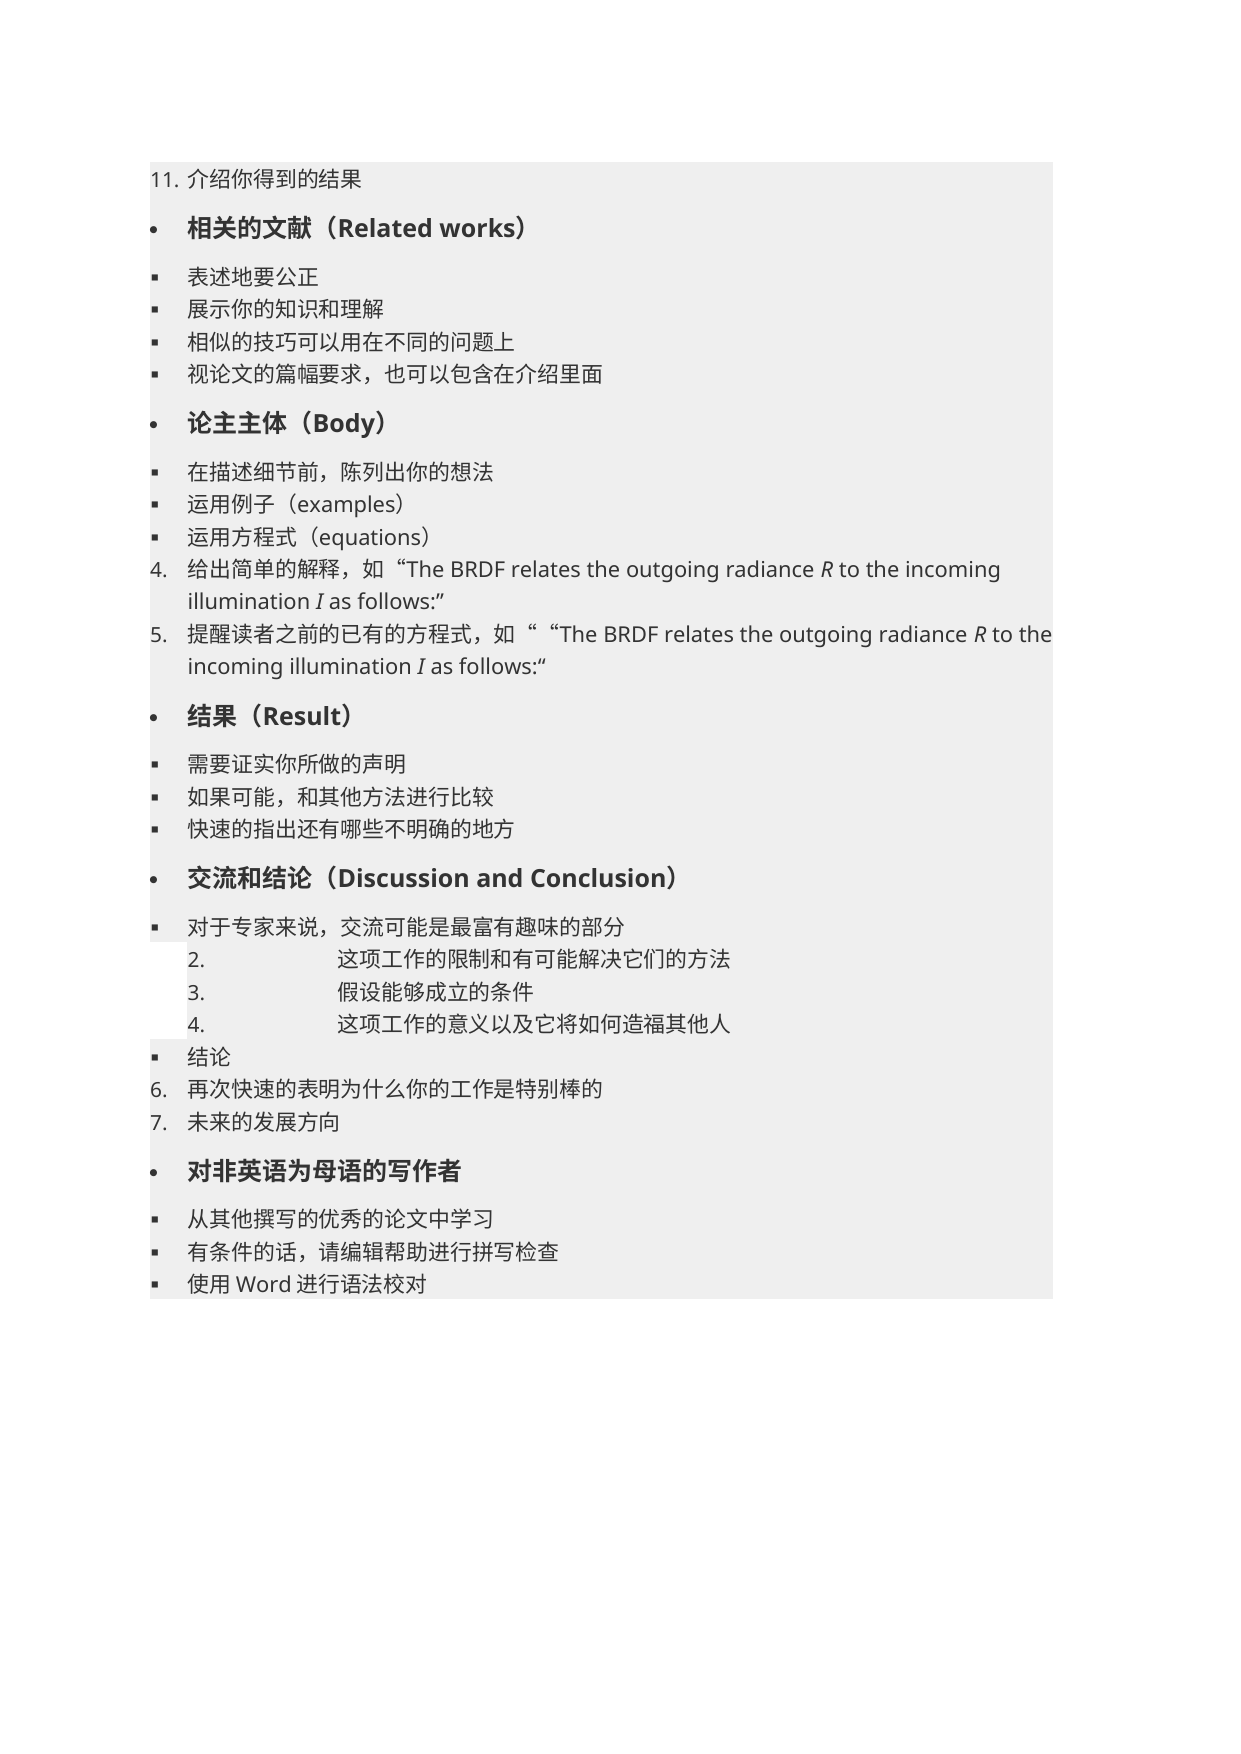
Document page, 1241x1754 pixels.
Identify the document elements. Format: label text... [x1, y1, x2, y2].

list 再次快速的表明为什么你的工作是特别棒的 [150, 1072, 1053, 1104]
list 对非英语为母语的写作者 [150, 1137, 1053, 1202]
list 展示你的知识和理解 [150, 292, 1053, 324]
list 在描述细节前，陈列出你的想法 [150, 454, 1053, 487]
list 快速的指出还有哪些不明确的地方 [150, 812, 1053, 844]
list 相似的技巧可以用在不同的问题上 [150, 324, 1053, 357]
list 运用方程式（equations） [150, 519, 1053, 552]
list 这项工作的限制和有可能解决它们的方法 [187, 942, 1053, 974]
list 表述地要公正 [150, 259, 1053, 292]
list 结论 [150, 1039, 1053, 1072]
list 需要证实你所做的声明 [150, 747, 1053, 779]
list 提醒读者之前的已有的方程式，如““The BRDF relates the outgoing radiance R to the incoming illumination I as follows:“ [150, 617, 1053, 682]
list 视论文的篇幅要求，也可以包含在介绍里面 [150, 357, 1053, 389]
list 未来的发展方向 [150, 1104, 1053, 1137]
list 有条件的话，请编辑帮助进行拼写检查 [150, 1234, 1053, 1267]
list 结果（Result） [150, 682, 1053, 747]
list 运用例子（examples） [150, 487, 1053, 519]
list 如果可能，和其他方法进行比较 [150, 779, 1053, 812]
list 从其他撰写的优秀的论文中学习 [150, 1202, 1053, 1234]
list 论主主体（Body） [150, 389, 1053, 454]
list 相关的文献（Related works） [150, 194, 1053, 259]
list 假设能够成立的条件 [187, 974, 1053, 1007]
list 交流和结论（Discussion and Conclusion） [150, 844, 1053, 909]
list 使用Word进行语法校对 [150, 1267, 1053, 1299]
list 给出简单的解释，如“The BRDF relates the outgoing radiance R to the incoming illumination I as follows:” [150, 552, 1053, 617]
list 这项工作的意义以及它将如何造福其他人 [187, 1007, 1053, 1039]
list 对于专家来说，交流可能是最富有趣味的部分 [150, 909, 1053, 942]
list 介绍你得到的结果 [150, 162, 1053, 194]
